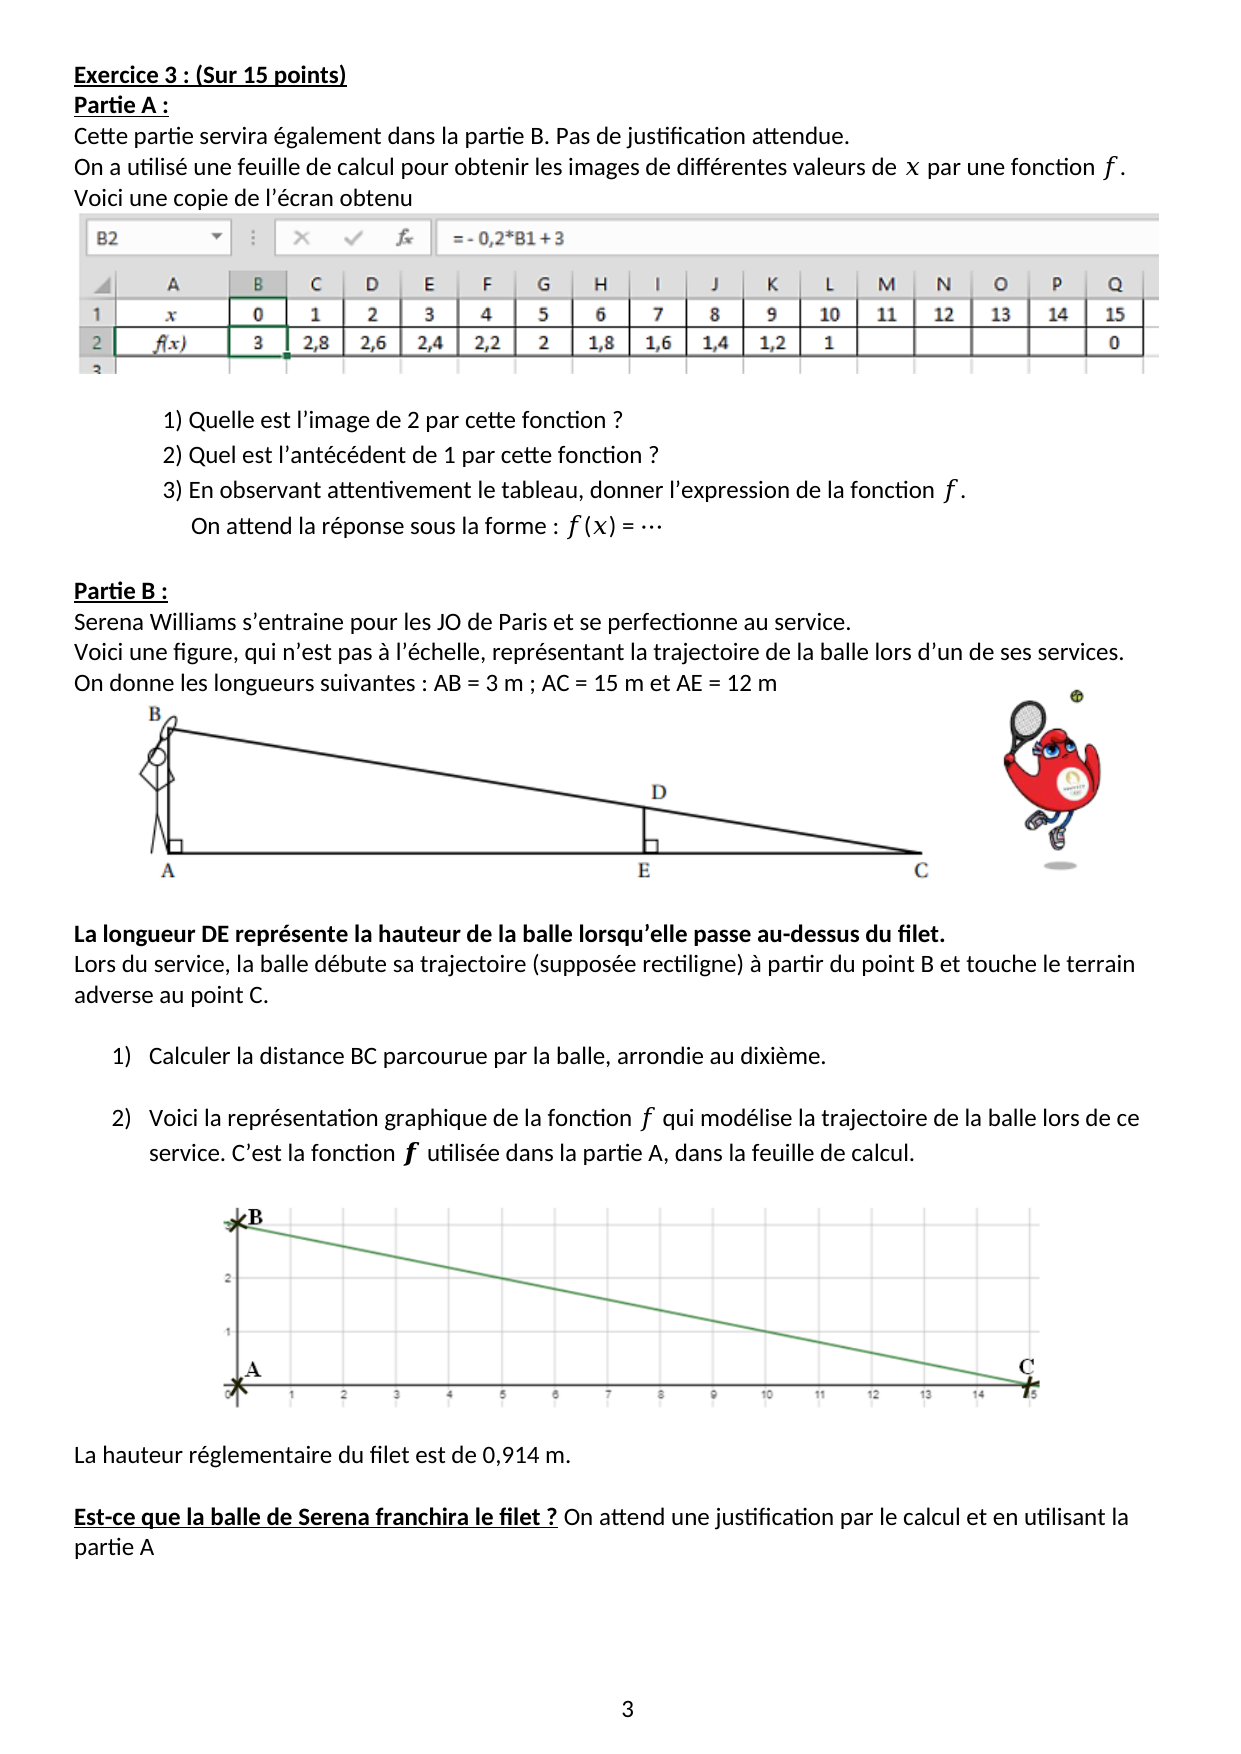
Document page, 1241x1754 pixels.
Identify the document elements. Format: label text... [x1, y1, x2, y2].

text Voici une figure, qui n’est pas à l’échelle, représentant la trajectoire de la balle lors d’un de ses services. [74, 637, 1181, 667]
text Partie B : [74, 576, 1181, 606]
text Serena Williams s’entraine pour les JO de Paris et se perfectionne au service. [74, 606, 1181, 637]
text Lors du service, la balle débute sa trajectoire (supposée rectiligne) à partir du point B et touche le terrain adverse au point C. [74, 949, 1181, 1010]
text Est-ce que la balle de Serena franchira le filet ? On attend une justification par le calcul et en utilisant la partie A [74, 1501, 1181, 1562]
text 3) En observant attentivement le tableau, donner l’expression de la fonction 𝑓. [162, 474, 1181, 505]
picture [118, 697, 942, 888]
text 1) Quelle est l’image de 2 par cette fonction ? [162, 404, 1181, 434]
text Exercice 3 : (Sur 15 points) [74, 59, 1181, 90]
list Voici la représentation graphique de la fonction 𝑓 qui modélise la trajectoire de la balle lors de ce service. C’est la fonction 𝒇 utilisée dans la partie A, dans la feuille de calcul. [111, 1101, 1181, 1168]
text On a utilisé une feuille de calcul pour obtenir les images de différentes valeurs de 𝑥 par une fonction 𝑓. [74, 151, 1181, 182]
text Partie A : [74, 90, 1181, 120]
text 2) Quel est l’antécédent de 1 par cette fonction ? [162, 439, 1181, 469]
text Cette partie servira également dans la partie B. Pas de justification attendue. [74, 120, 1181, 151]
picture [213, 1202, 1042, 1410]
text On donne les longueurs suivantes : AB = 3 m ; AC = 15 m et AE = 12 m [74, 667, 1181, 698]
picture [988, 683, 1116, 872]
text La longueur DE représente la hauteur de la balle lorsqu’elle passe au-dessus du filet. [74, 918, 1181, 949]
text On attend la réponse sous la forme : 𝑓(𝑥) = ⋯ [162, 509, 1181, 540]
text La hauteur réglementaire du filet est de 0,914 m. [74, 1440, 1181, 1470]
picture [73, 212, 1159, 374]
list Calculer la distance BC parcourue par la balle, arrondie au dixième. [111, 1040, 1181, 1071]
text Voici une copie de l’écran obtenu [74, 182, 1181, 212]
